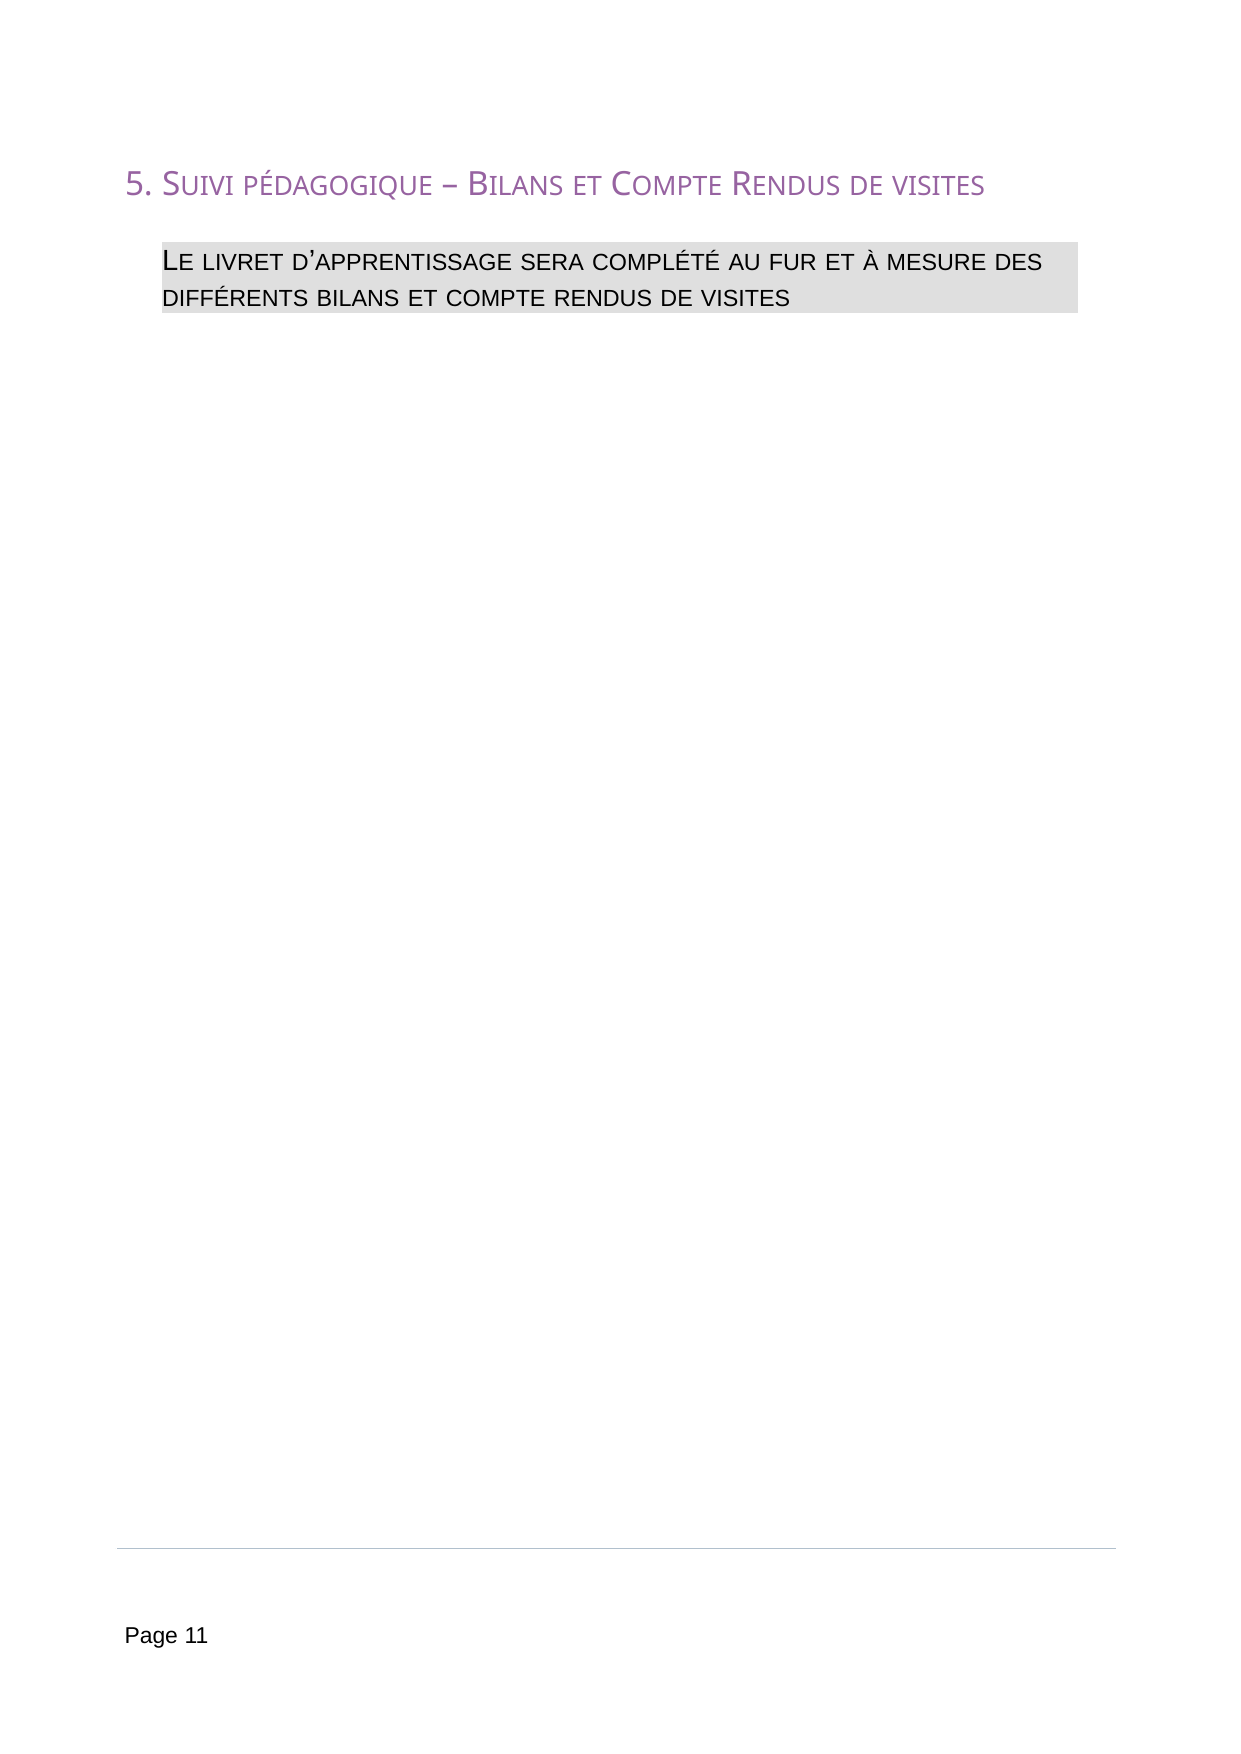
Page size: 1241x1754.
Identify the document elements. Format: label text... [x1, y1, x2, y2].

subtitle Le livret d’apprentissage sera complété au fur et à mesure des différents bilans et compte rendus de visites [162, 242, 1078, 313]
subtitle Suivi pédagogique – Bilans et Compte Rendus de visites [125, 159, 1116, 205]
